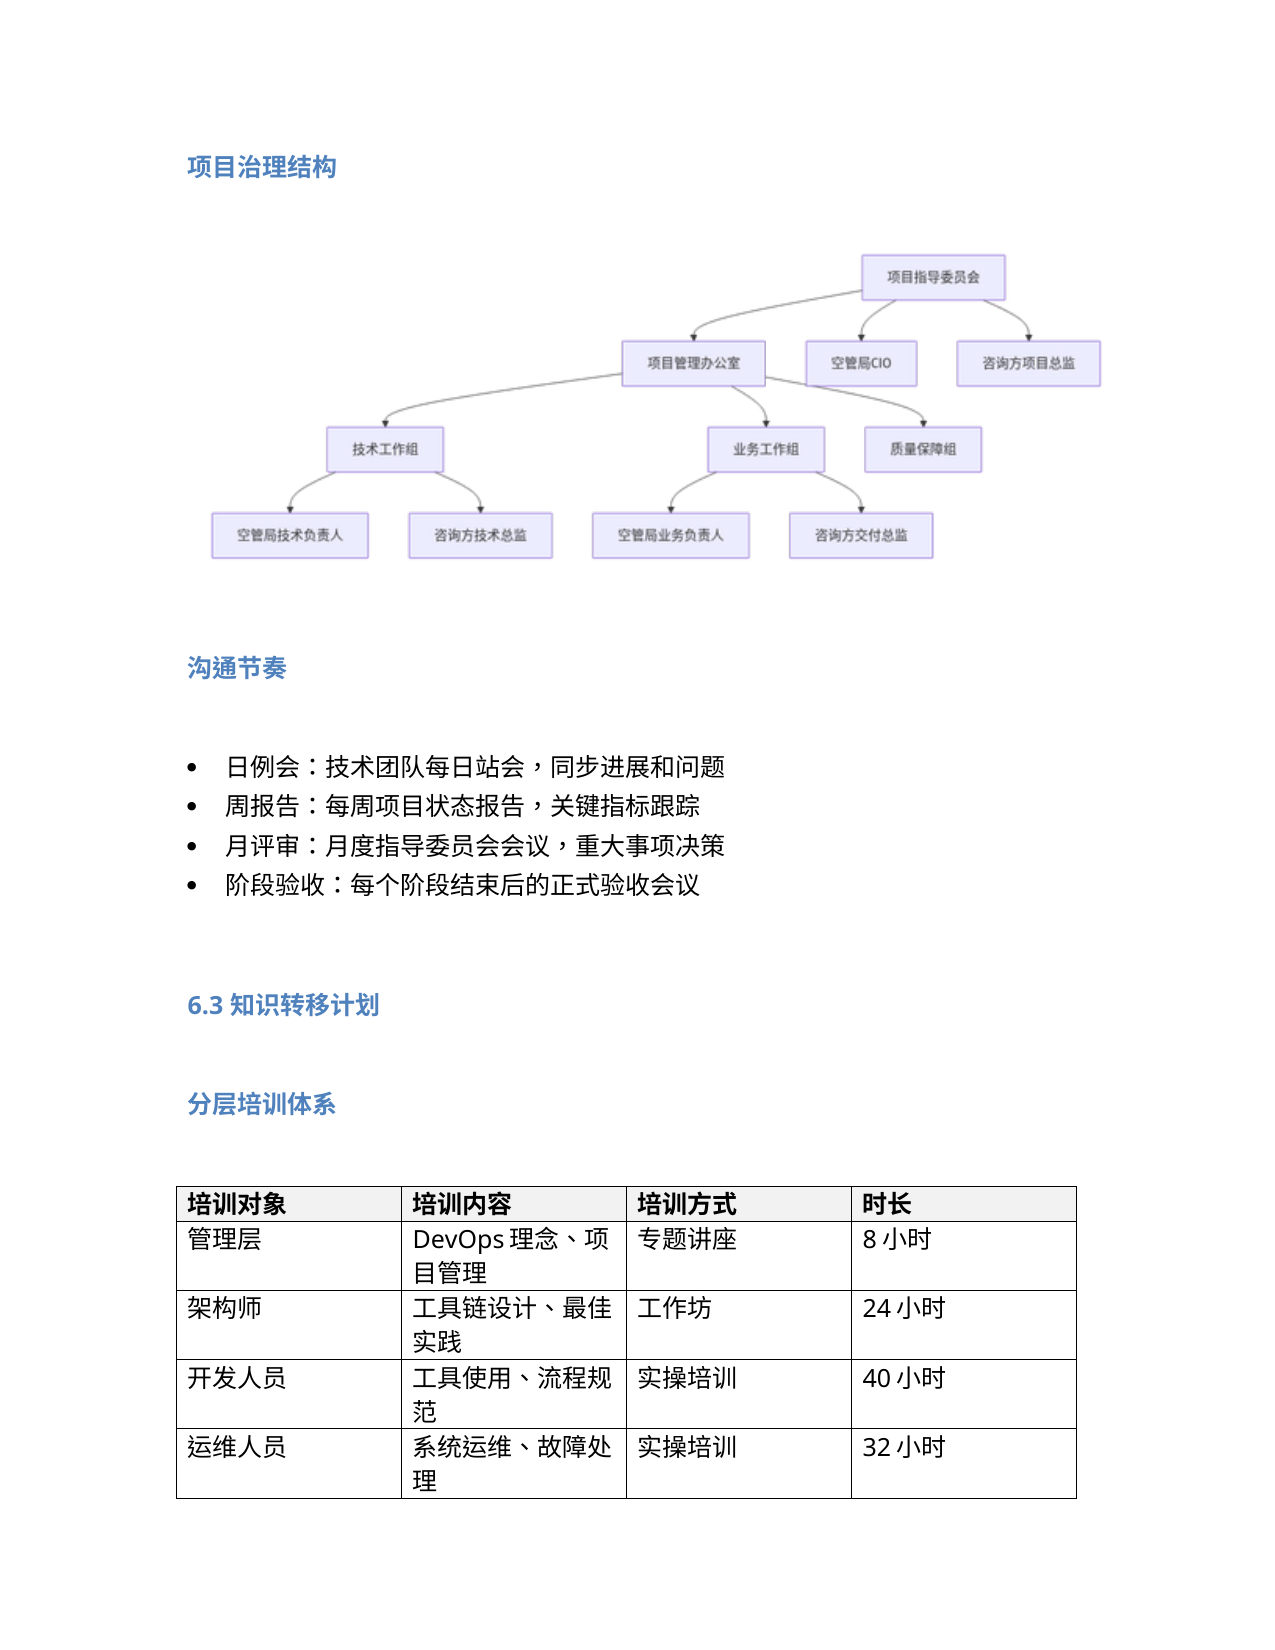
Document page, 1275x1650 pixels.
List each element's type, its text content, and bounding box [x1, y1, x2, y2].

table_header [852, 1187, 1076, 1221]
subtitle 沟通节奏 [187, 651, 1087, 685]
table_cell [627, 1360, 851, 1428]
list 周报告：每周项目状态报告，关键指标跟踪 [187, 789, 1087, 823]
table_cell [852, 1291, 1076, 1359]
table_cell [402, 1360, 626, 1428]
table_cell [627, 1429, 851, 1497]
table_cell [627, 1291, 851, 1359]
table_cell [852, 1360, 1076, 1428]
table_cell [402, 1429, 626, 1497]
list 日例会：技术团队每日站会，同步进展和问题 [187, 750, 1087, 784]
list 月评审：月度指导委员会会议，重大事项决策 [187, 828, 1087, 862]
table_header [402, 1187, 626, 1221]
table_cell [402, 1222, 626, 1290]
subtitle 项目治理结构 [187, 150, 1087, 184]
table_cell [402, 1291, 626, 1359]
list 阶段验收：每个阶段结束后的正式验收会议 [187, 867, 1087, 901]
subtitle 分层培训体系 [187, 1087, 1087, 1121]
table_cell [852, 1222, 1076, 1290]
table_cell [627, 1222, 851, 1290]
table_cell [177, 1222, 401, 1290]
picture [206, 249, 1107, 565]
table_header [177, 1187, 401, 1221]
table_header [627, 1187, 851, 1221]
subtitle 6.3 知识转移计划 [187, 987, 1087, 1021]
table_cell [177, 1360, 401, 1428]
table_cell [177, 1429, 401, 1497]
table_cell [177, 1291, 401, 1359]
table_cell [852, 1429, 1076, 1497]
